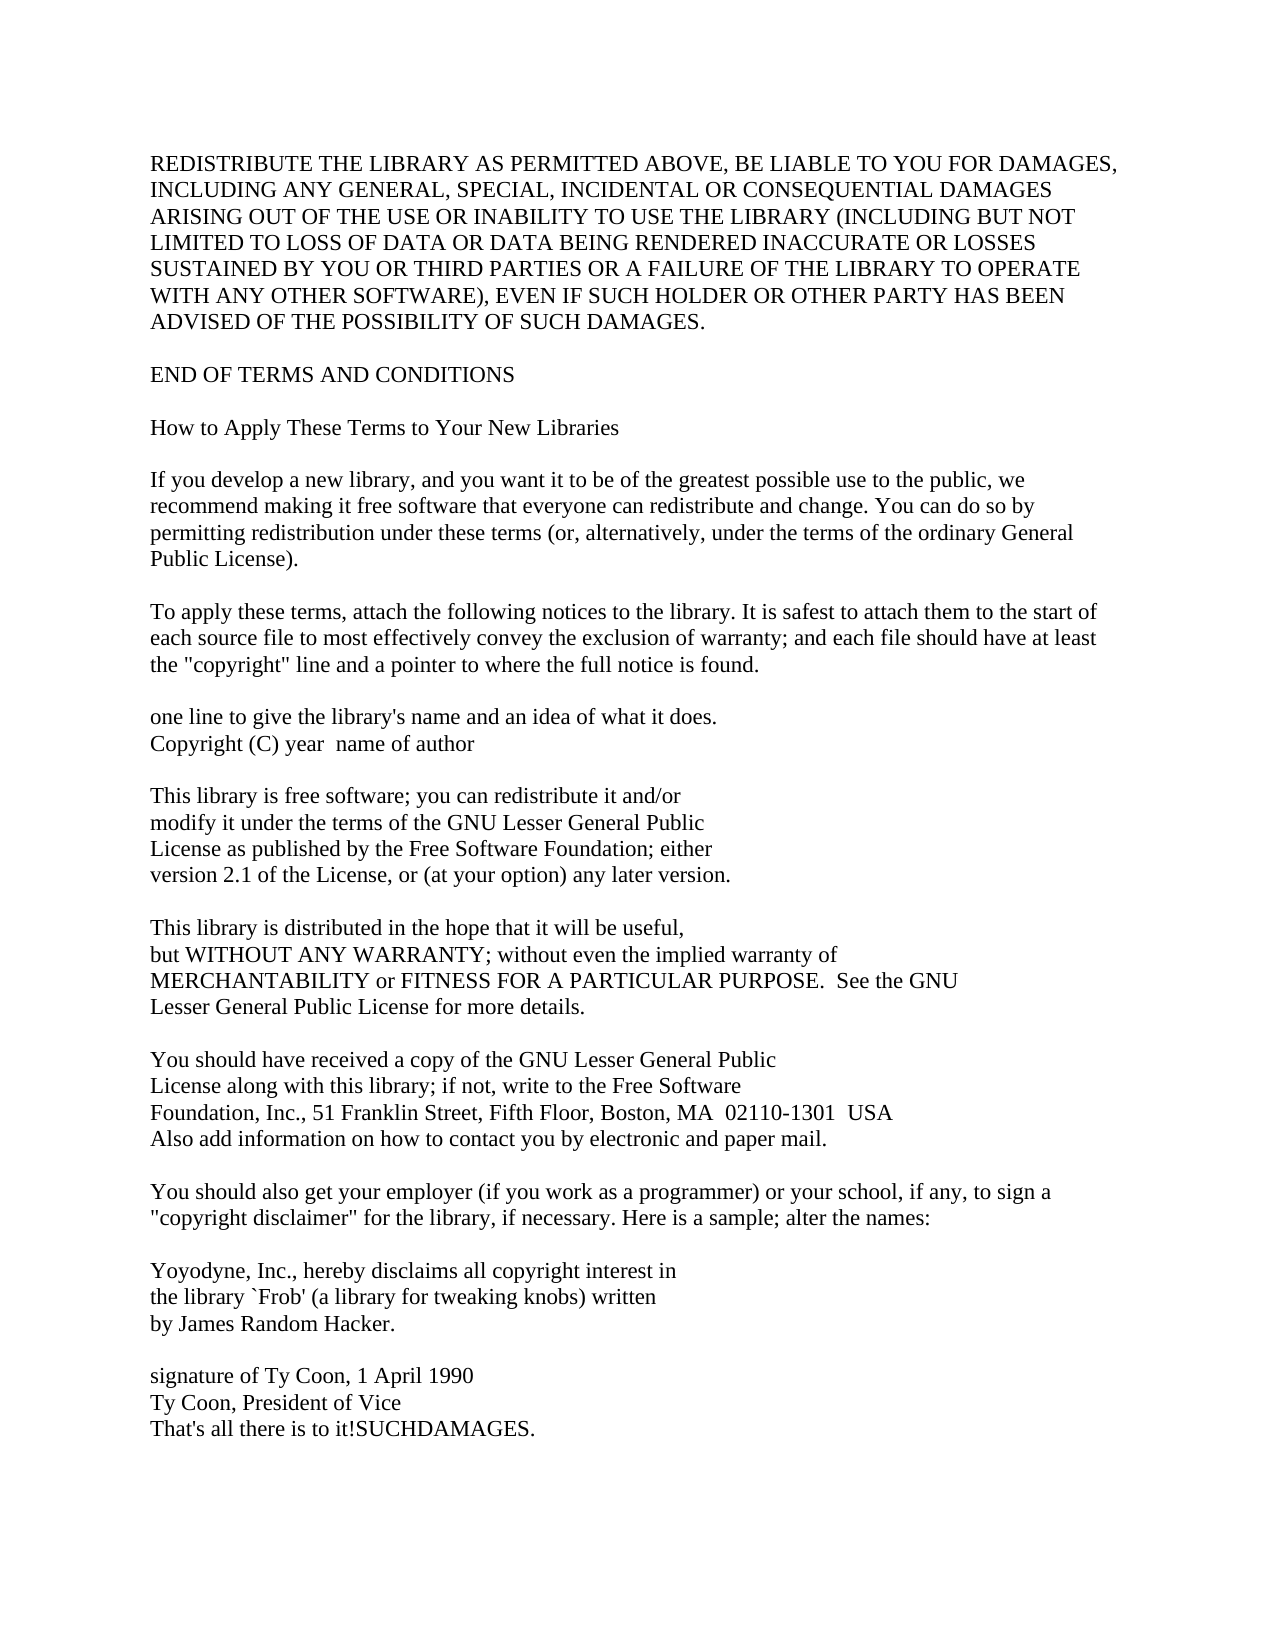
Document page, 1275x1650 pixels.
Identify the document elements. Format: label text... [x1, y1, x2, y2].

text END OF TERMS AND CONDITIONS [150, 361, 1125, 387]
text Yoyodyne, Inc., hereby disclaims all copyright interest in [150, 1257, 1125, 1283]
text This library is free software; you can redistribute it and/or [150, 782, 1125, 809]
text License as published by the Free Software Foundation; either [150, 835, 1125, 862]
text Ty Coon, President of Vice [150, 1389, 1125, 1415]
text You should also get your employer (if you work as a programmer) or your school, if any, to sign a "copyright disclaimer" for the library, if necessary. Here is a sample; alter the names: [150, 1178, 1125, 1231]
text signature of Ty Coon, 1 April 1990 [150, 1362, 1125, 1389]
text MERCHANTABILITY or FITNESS FOR A PARTICULAR PURPOSE. See the GNU [150, 967, 1125, 993]
text modify it under the terms of the GNU Lesser General Public [150, 809, 1125, 835]
text That's all there is to it!SUCHDAMAGES. [150, 1415, 1125, 1441]
text License along with this library; if not, write to the Free Software [150, 1072, 1125, 1099]
text but WITHOUT ANY WARRANTY; without even the implied warranty of [150, 941, 1125, 967]
text Also add information on how to contact you by electronic and paper mail. [150, 1125, 1125, 1151]
text Foundation, Inc., 51 Franklin Street, Fifth Floor, Boston, MA 02110-1301 USA [150, 1099, 1125, 1125]
text Lesser General Public License for more details. [150, 993, 1125, 1020]
text the library `Frob' (a library for tweaking knobs) written [150, 1283, 1125, 1309]
text This library is distributed in the hope that it will be useful, [150, 914, 1125, 941]
text by James Random Hacker. [150, 1309, 1125, 1336]
text one line to give the library's name and an idea of what it does. [150, 703, 1125, 730]
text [150, 150, 1125, 334]
text Copyright (C) year name of author [150, 730, 1125, 756]
text If you develop a new library, and you want it to be of the greatest possible use to the public, we recommend making it free software that everyone can redistribute and change. You can do so by permitting redistribution under these terms (or, alternatively, under the terms of the ordinary General Public License). [150, 466, 1125, 572]
text You should have received a copy of the GNU Lesser General Public [150, 1046, 1125, 1072]
text To apply these terms, attach the following notices to the library. It is safest to attach them to the start of each source file to most effectively convey the exclusion of warranty; and each file should have at least the "copyright" line and a pointer to where the full notice is found. [150, 598, 1125, 677]
text How to Apply These Terms to Your New Libraries [150, 413, 1125, 440]
text version 2.1 of the License, or (at your option) any later version. [150, 862, 1125, 888]
